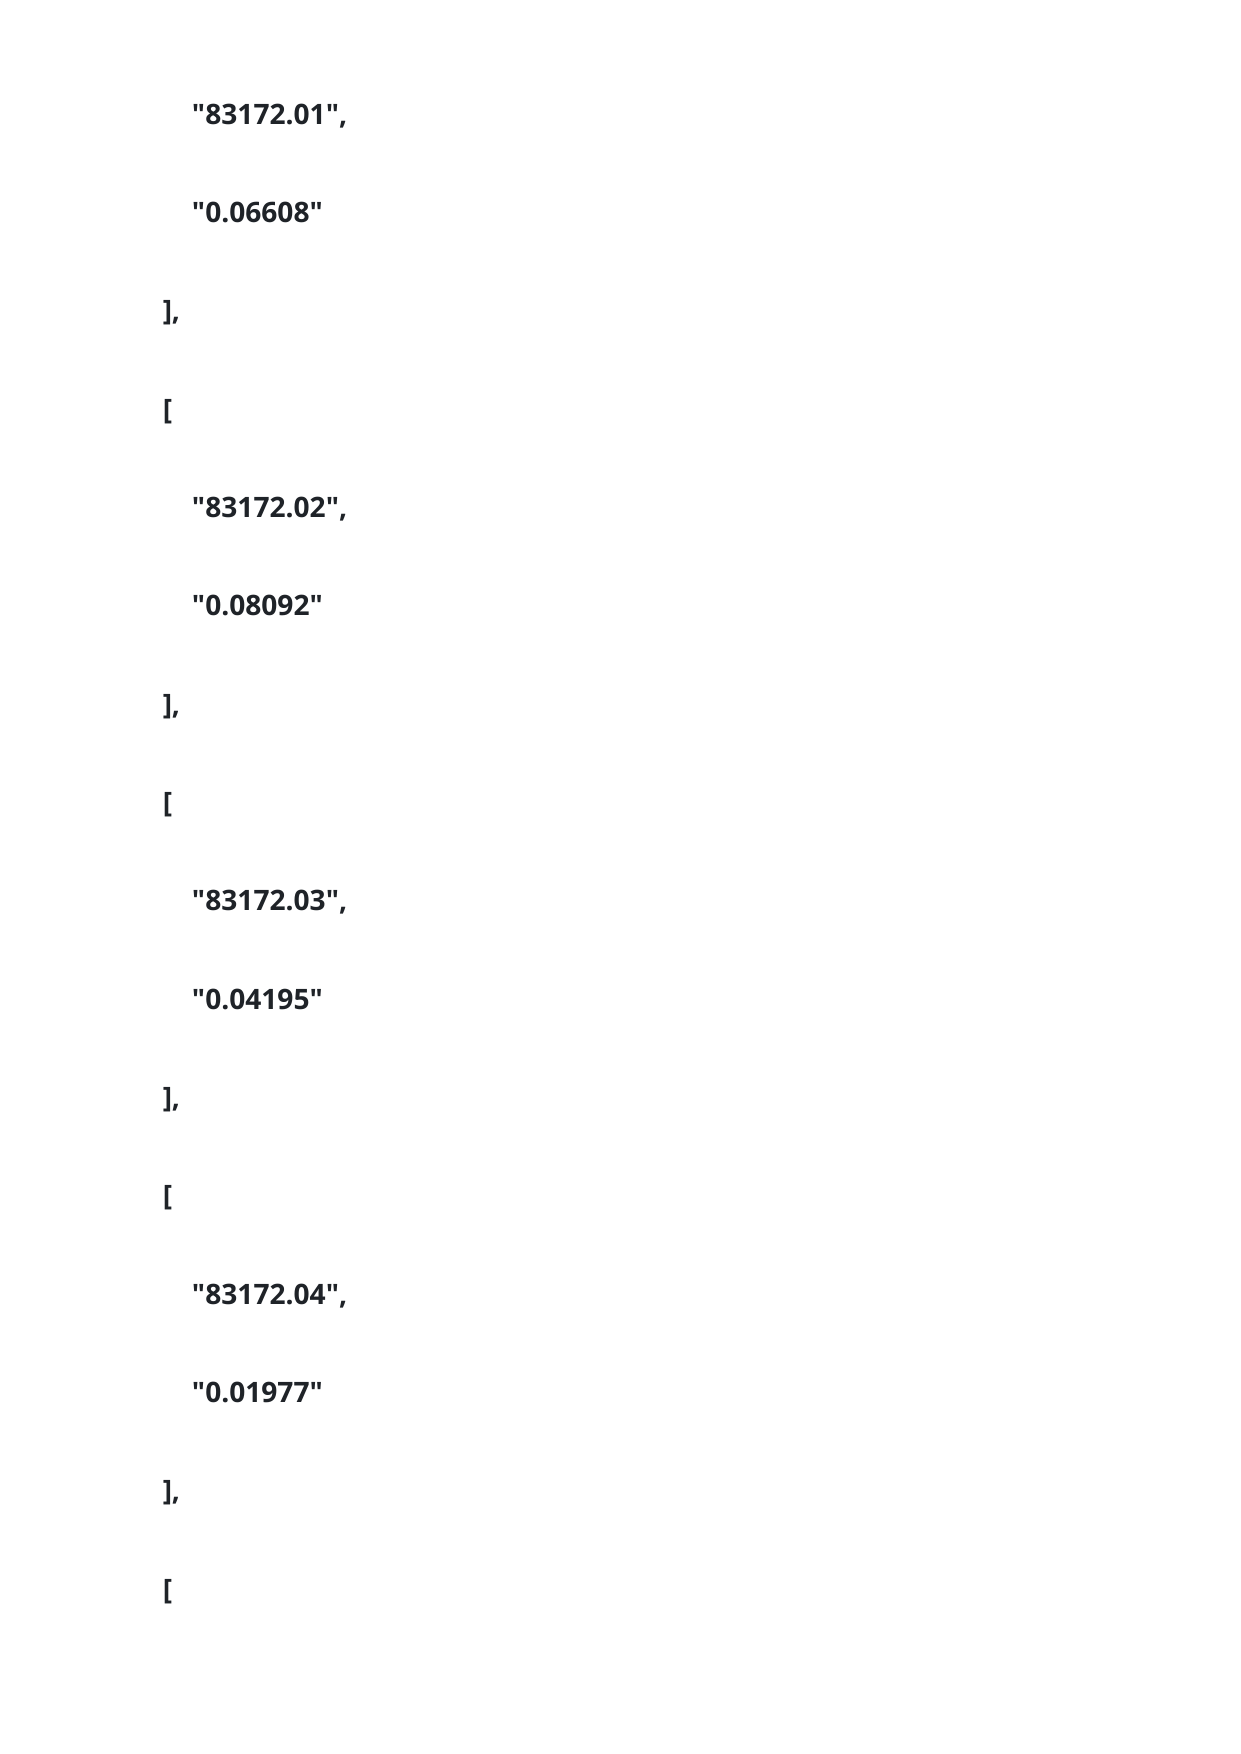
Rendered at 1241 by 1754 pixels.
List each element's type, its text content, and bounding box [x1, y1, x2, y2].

text "0.04195" [75, 966, 1165, 1031]
text ], [75, 277, 1165, 342]
text "83172.03", [75, 867, 1165, 932]
text [ [75, 1556, 1165, 1621]
text [ [75, 1162, 1165, 1227]
text [ [75, 376, 1165, 441]
text "83172.04", [75, 1261, 1165, 1326]
text ], [75, 1457, 1165, 1522]
text "0.06608" [75, 179, 1165, 244]
text "83172.02", [75, 474, 1165, 539]
text ], [75, 671, 1165, 736]
text "0.01977" [75, 1359, 1165, 1424]
text "0.08092" [75, 572, 1165, 637]
text ], [75, 1064, 1165, 1129]
text [ [75, 769, 1165, 834]
text "83172.01", [75, 81, 1165, 146]
